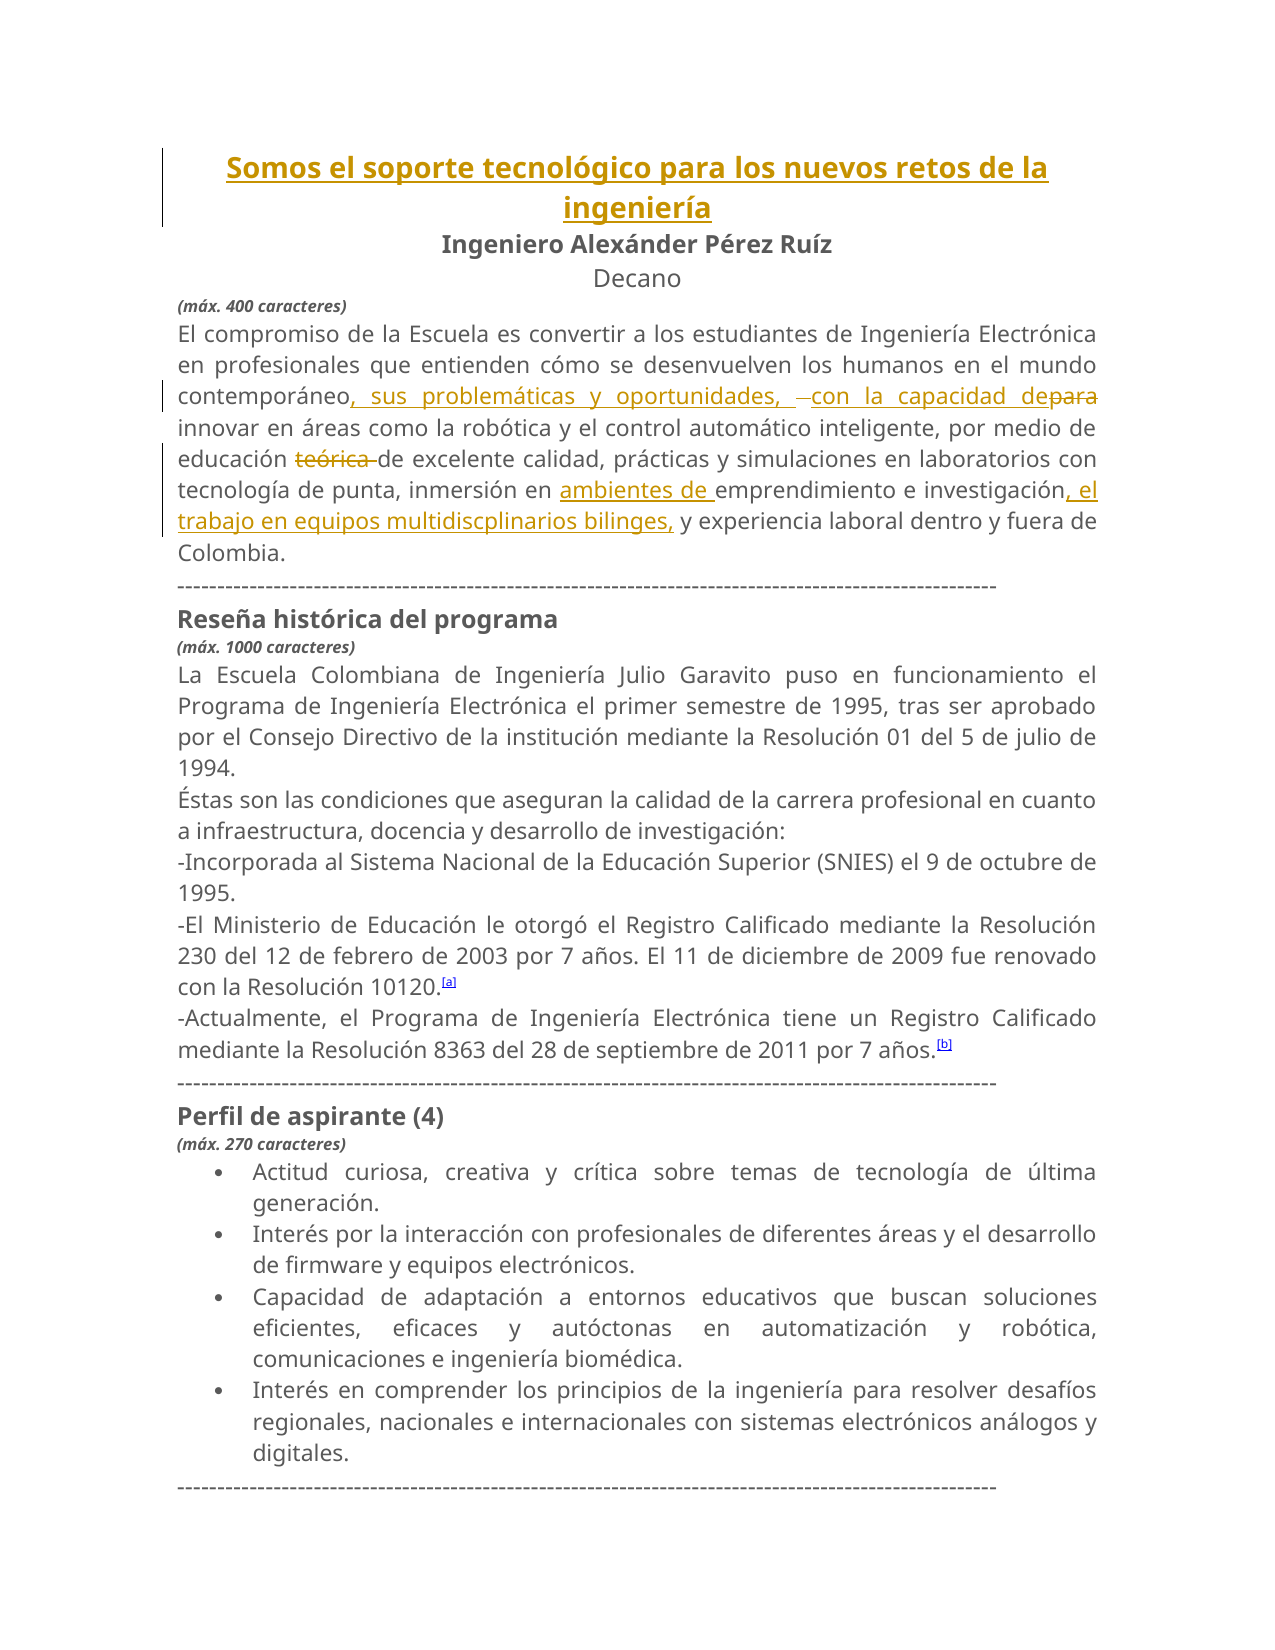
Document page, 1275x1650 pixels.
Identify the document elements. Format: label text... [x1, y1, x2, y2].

text Decano [177, 261, 1098, 295]
text -El Ministerio de Educación le otorgó el Registro Calificado mediante la Resolución 230 del 12 de febrero de 2003 por 7 años. El 11 de diciembre de 2009 fue renovado con la Resolución 10120.[a] [177, 909, 1098, 1002]
text ------------------------------------------------------------------------------------------------------ [177, 568, 1098, 602]
list Interés en comprender los principios de la ingeniería para resolver desafíos regionales, nacionales e internacionales con sistemas electrónicos análogos y digitales. [215, 1374, 1098, 1468]
text Éstas son las condiciones que aseguran la calidad de la carrera profesional en cuanto a infraestructura, docencia y desarrollo de investigación: [177, 784, 1098, 846]
text ------------------------------------------------------------------------------------------------------ [177, 1065, 1098, 1099]
text Ingeniero Alexánder Pérez Ruíz [177, 227, 1098, 261]
text (máx. 1000 caracteres) [177, 636, 1098, 659]
text -Incorporada al Sistema Nacional de la Educación Superior (SNIES) el 9 de octubre de 1995. [177, 846, 1098, 909]
text (máx. 270 caracteres) [177, 1133, 1098, 1156]
text Reseña histórica del programa [177, 602, 1098, 636]
text La Escuela Colombiana de Ingeniería Julio Garavito puso en funcionamiento el Programa de Ingeniería Electrónica el primer semestre de 1995, tras ser aprobado por el Consejo Directivo de la institución mediante la Resolución 01 del 5 de julio de 1994. [177, 659, 1098, 784]
text ------------------------------------------------------------------------------------------------------ [177, 1468, 1098, 1502]
text -Actualmente, el Programa de Ingeniería Electrónica tiene un Registro Calificado mediante la Resolución 8363 del 28 de septiembre de 2011 por 7 años.[b] [177, 1002, 1098, 1065]
text El compromiso de la Escuela es convertir a los estudiantes de Ingeniería Electrónica en profesionales que entienden cómo se desenvuelven los humanos en el mundo contemporáneo innovar en áreas como la robótica y el control automático inteligente, por medio de educación de excelente calidad, prácticas y simulaciones en laboratorios con tecnología de punta, inmersión en emprendimiento e investigación y experiencia laboral dentro y fuera de Colombia. [177, 318, 1098, 568]
list Actitud curiosa, creativa y crítica sobre temas de tecnología de última generación. [215, 1156, 1098, 1218]
text (máx. 400 caracteres) [177, 295, 1098, 318]
list Interés por la interacción con profesionales de diferentes áreas y el desarrollo de firmware y equipos electrónicos. [215, 1218, 1098, 1281]
text Perfil de aspirante (4) [177, 1099, 1098, 1133]
list Capacidad de adaptación a entornos educativos que buscan soluciones eficientes, eficaces y autóctonas en automatización y robótica, comunicaciones e ingeniería biomédica. [215, 1281, 1098, 1374]
